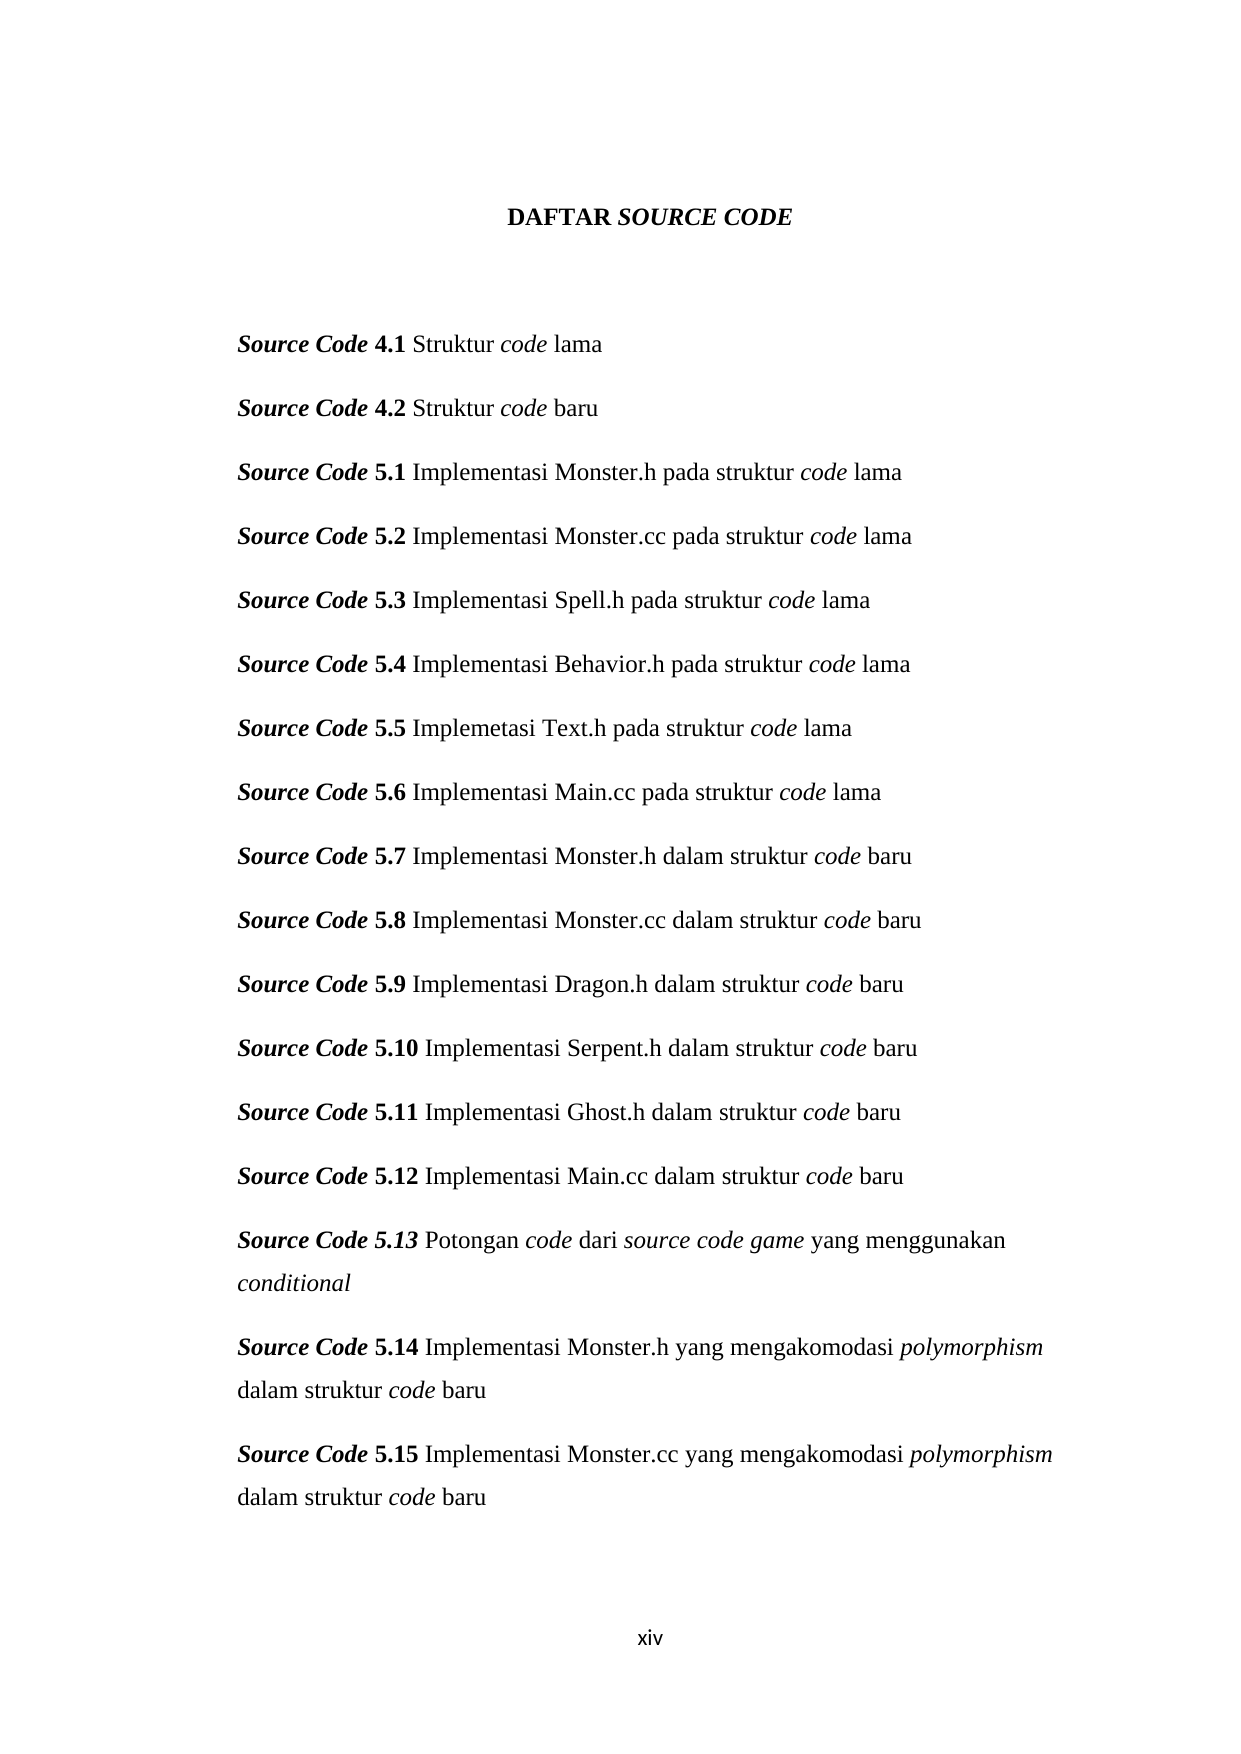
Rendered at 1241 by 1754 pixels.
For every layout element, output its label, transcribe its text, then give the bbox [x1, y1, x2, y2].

text Source Code 5.11 Implementasi Ghost.h dalam struktur code baru [237, 1097, 1063, 1126]
text Source Code 5.6 Implementasi Main.cc pada struktur code lama [237, 777, 1063, 806]
text Source Code 5.2 Implementasi Monster.cc pada struktur code lama [237, 521, 1063, 550]
text Source Code 5.4 Implementasi Behavior.h pada struktur code lama [237, 649, 1063, 678]
text Source Code 5.14 Implementasi Monster.h yang mengakomodasi polymorphism dalam struktur code baru [237, 1332, 1063, 1404]
text Source Code 5.9 Implementasi Dragon.h dalam struktur code baru [237, 969, 1063, 998]
text Source Code 5.12 Implementasi Main.cc dalam struktur code baru [237, 1161, 1063, 1189]
text Source Code 5.15 Implementasi Monster.cc yang mengakomodasi polymorphism dalam struktur code baru [237, 1439, 1063, 1511]
text Source Code 5.7 Implementasi Monster.h dalam struktur code baru [237, 841, 1063, 870]
text Source Code 5.8 Implementasi Monster.cc dalam struktur code baru [237, 905, 1063, 934]
text Source Code 5.5 Implemetasi Text.h pada struktur code lama [237, 713, 1063, 742]
text Source Code 5.1 Implementasi Monster.h pada struktur code lama [237, 457, 1063, 486]
text Source Code 4.2 Struktur code baru [237, 393, 1063, 422]
text Source Code 5.3 Implementasi Spell.h pada struktur code lama [237, 585, 1063, 614]
text Source Code 4.1 Struktur code lama [237, 329, 1063, 358]
text Source Code 5.10 Implementasi Serpent.h dalam struktur code baru [237, 1033, 1063, 1062]
text Source Code 5.13 Potongan code dari source code game yang menggunakan conditional [237, 1225, 1063, 1297]
subtitle DAFTAR SOURCE CODE [237, 202, 1063, 231]
